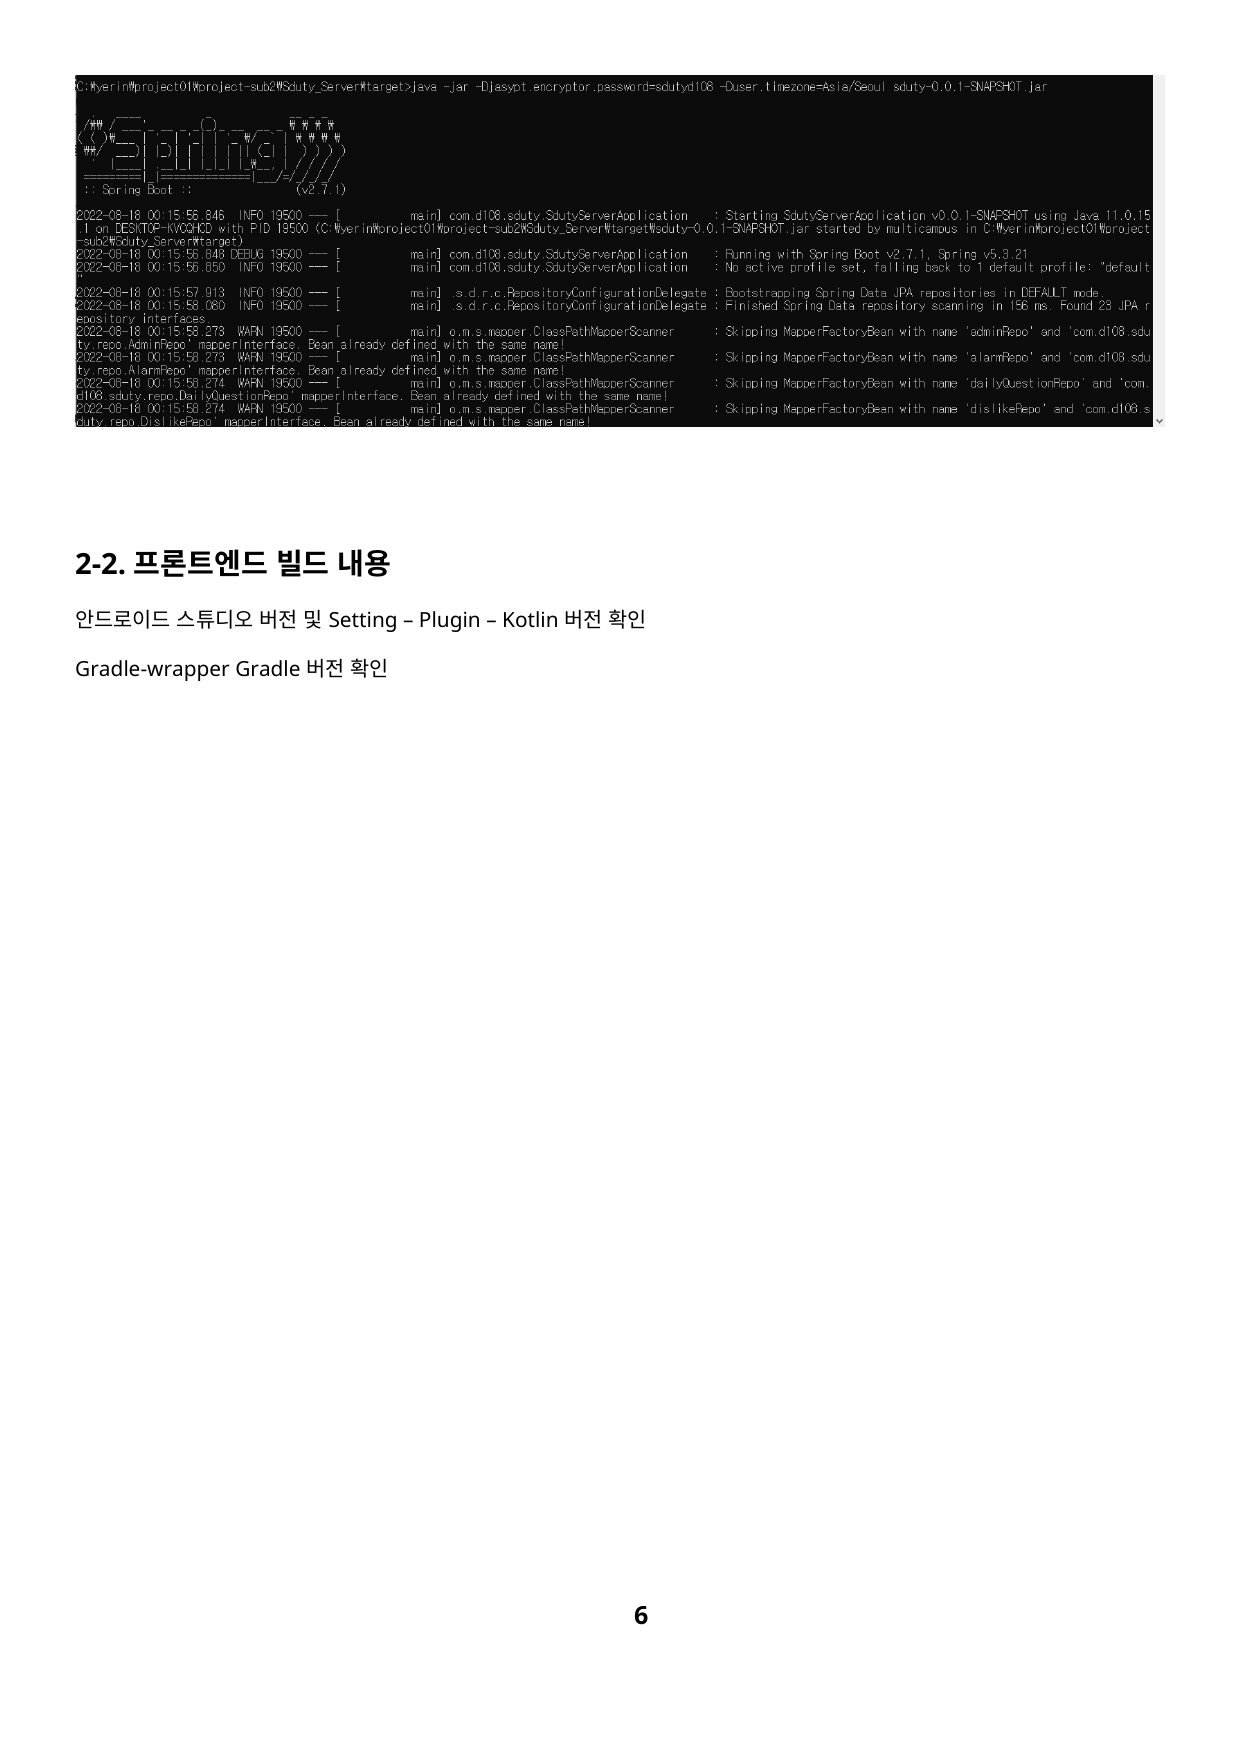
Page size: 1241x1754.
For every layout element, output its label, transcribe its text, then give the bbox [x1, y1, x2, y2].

picture [75, 75, 1166, 427]
text 안드로이드 스튜디오 버전 및 Setting – Plugin – Kotlin 버전 확인 [75, 603, 1165, 633]
text Gradle-wrapper Gradle 버전 확인 [75, 652, 1165, 683]
text 2-2. 프론트엔드 빌드 내용 [75, 541, 1165, 583]
